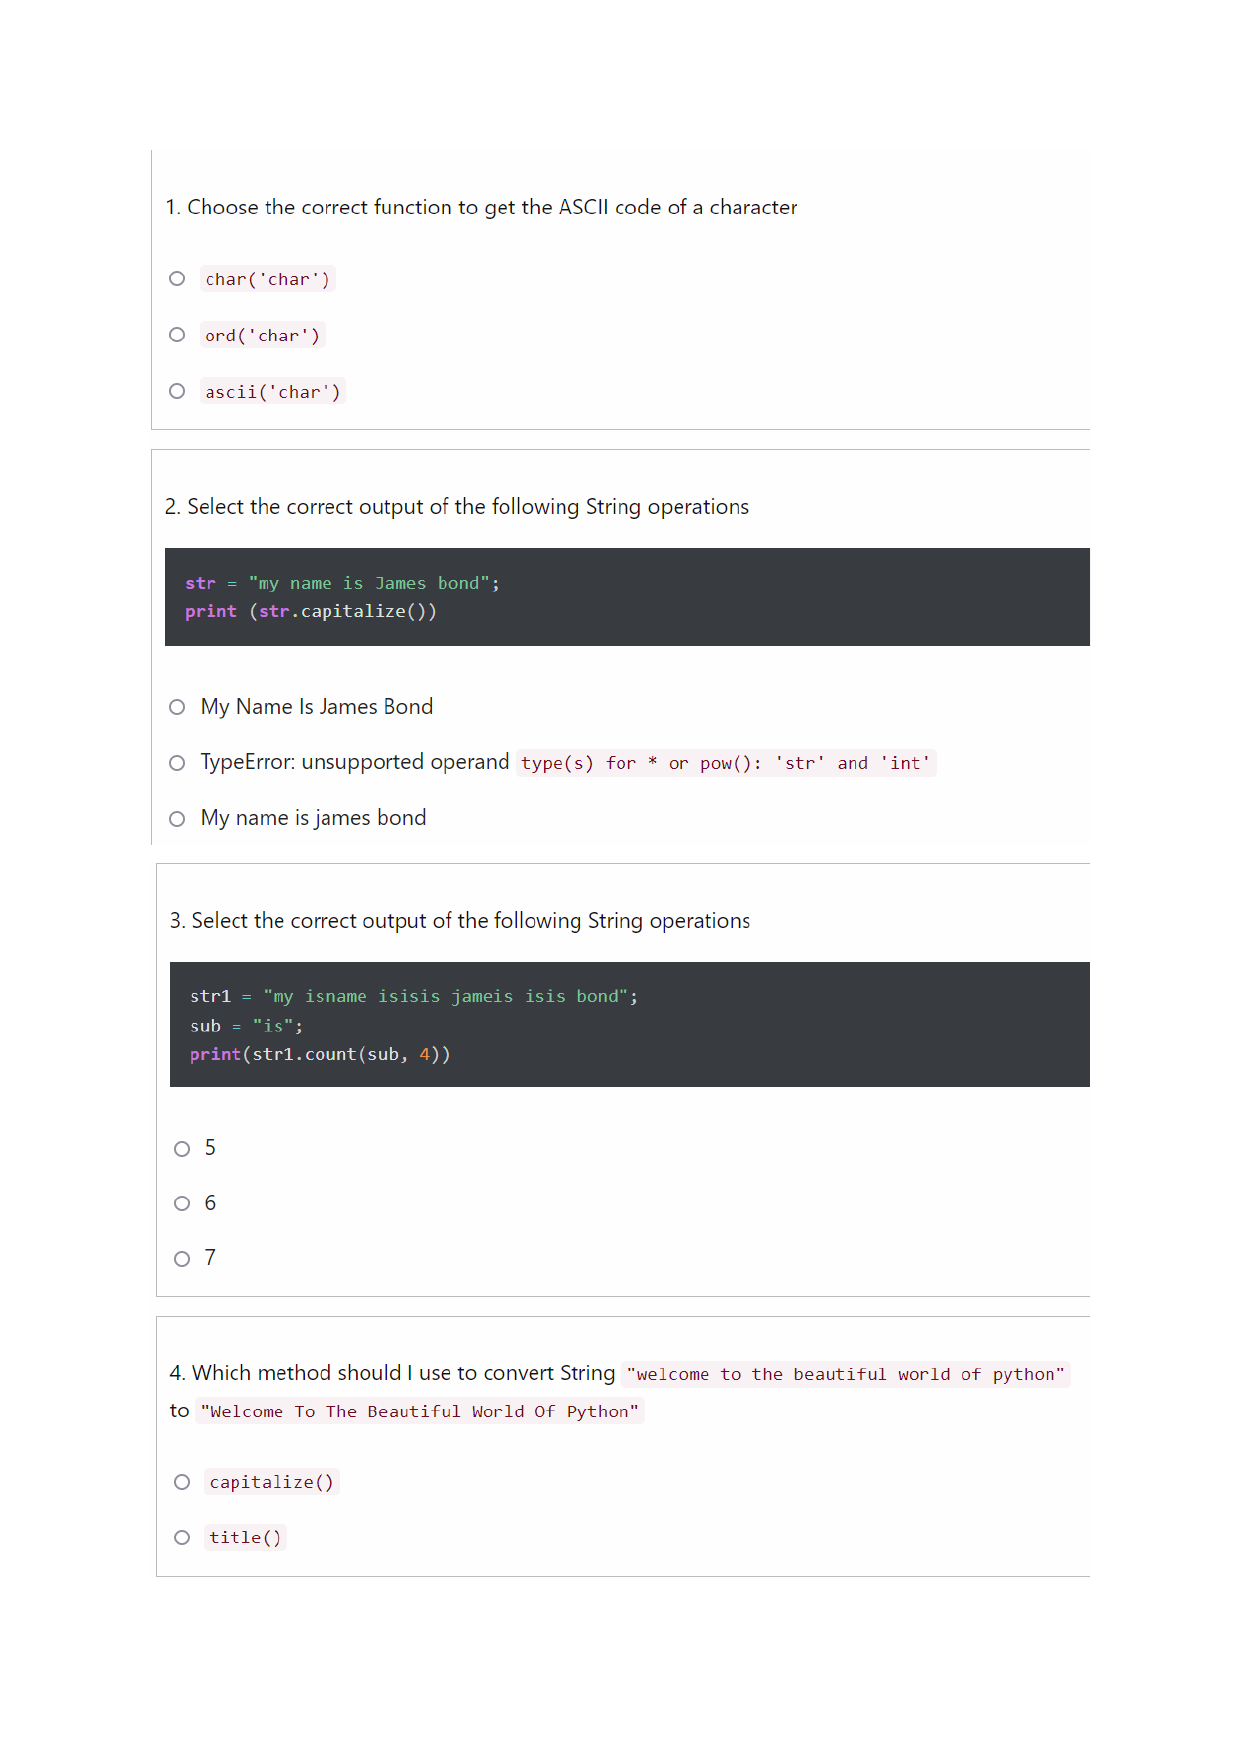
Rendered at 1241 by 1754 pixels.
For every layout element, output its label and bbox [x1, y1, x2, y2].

picture [150, 863, 1091, 1579]
picture [150, 150, 1091, 845]
